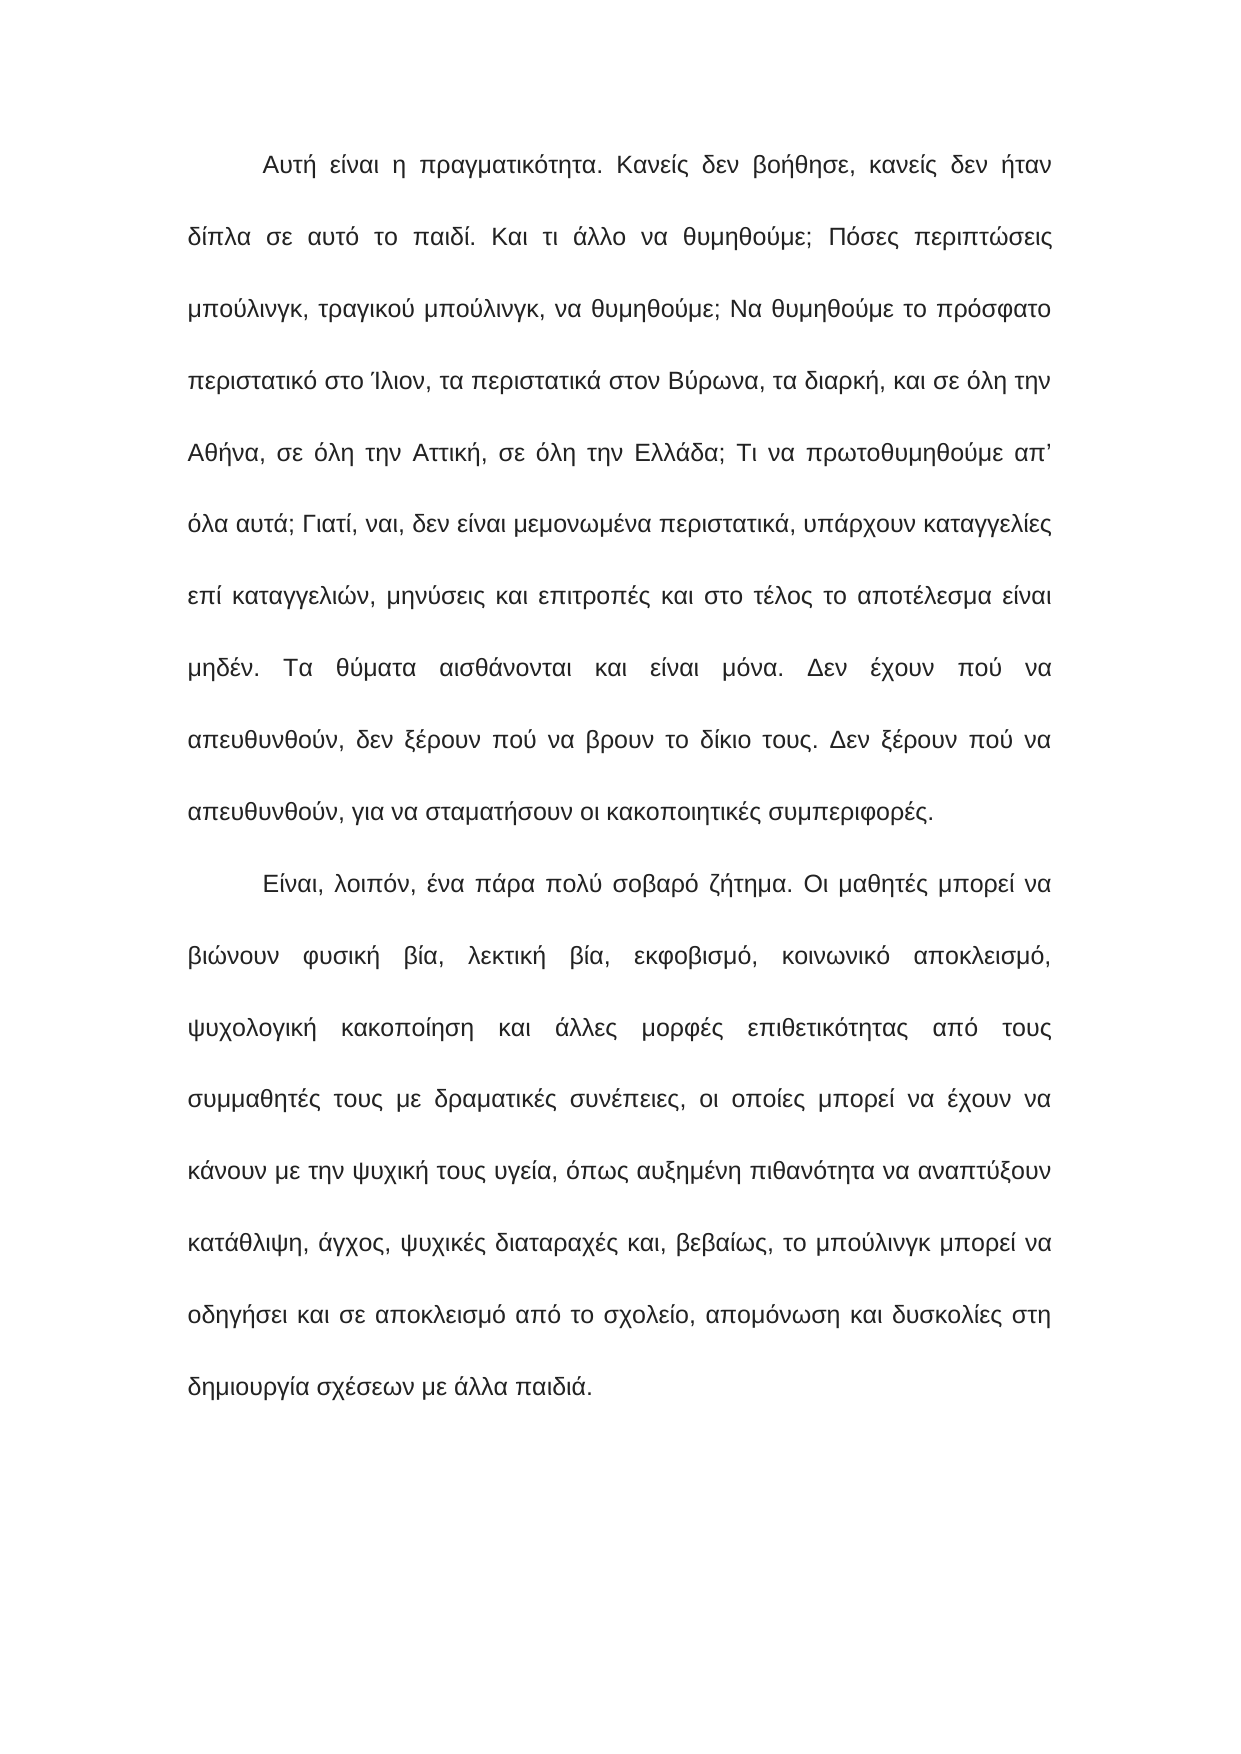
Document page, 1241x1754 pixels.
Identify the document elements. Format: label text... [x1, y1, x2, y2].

text Είναι, λοιπόν, ένα πάρα πολύ σοβαρό ζήτημα. Οι μαθητές μπορεί να βιώνουν φυσική βία, λεκτική βία, εκφοβισμό, κοινωνικό αποκλεισμό, ψυχολογική κακοποίηση και άλλες μορφές επιθετικότητας από τους συμμαθητές τους με δραματικές συνέπειες, οι οποίες μπορεί να έχουν να κάνουν με την ψυχική τους υγεία, όπως αυξημένη πιθανότητα να αναπτύξουν κατάθλιψη, άγχος, ψυχικές διαταραχές και, βεβαίως, το μπούλινγκ μπορεί να οδηγήσει και σε αποκλεισμό από το σχολείο, απομόνωση και δυσκολίες στη δημιουργία σχέσεων με άλλα παιδιά. [187, 869, 1053, 1401]
text Αυτή είναι η πραγματικότητα. Κανείς δεν βοήθησε, κανείς δεν ήταν δίπλα σε αυτό το παιδί. Και τι άλλο να θυμηθούμε; Πόσες περιπτώσεις μπούλινγκ, τραγικού μπούλινγκ, να θυμηθούμε; Να θυμηθούμε το πρόσφατο περιστατικό στο Ίλιον, τα περιστατικά στον Βύρωνα, τα διαρκή, και σε όλη την Αθήνα, σε όλη την Αττική, σε όλη την Ελλάδα; Τι να πρωτοθυμηθούμε απ’ όλα αυτά; Γιατί, ναι, δεν είναι μεμονωμένα περιστατικά, υπάρχουν καταγγελίες επί καταγγελιών, μηνύσεις και επιτροπές και στο τέλος το αποτέλεσμα είναι μηδέν. Τα θύματα αισθάνονται και είναι μόνα. Δεν έχουν πού να απευθυνθούν, δεν ξέρουν πού να βρουν το δίκιο τους. Δεν ξέρουν πού να απευθυνθούν, για να σταματήσουν οι κακοποιητικές συμπεριφορές. [187, 150, 1053, 826]
